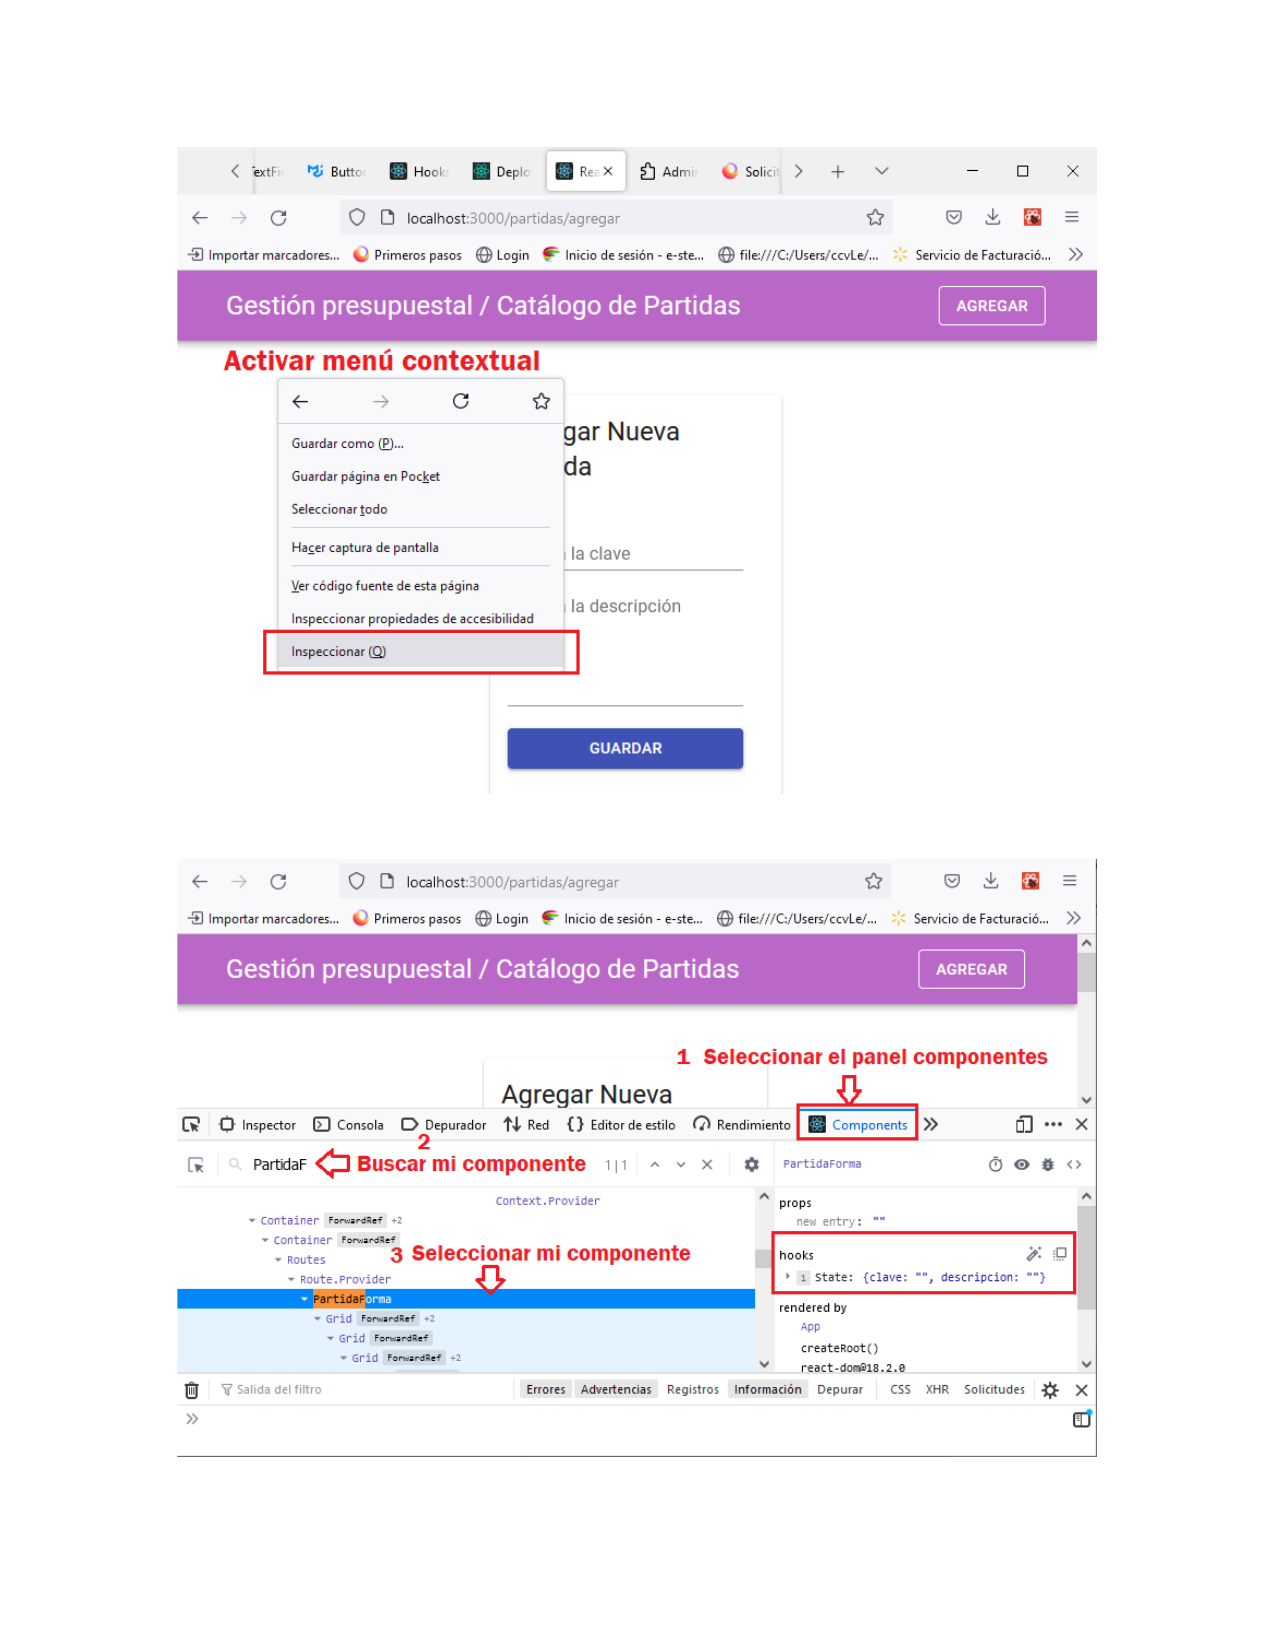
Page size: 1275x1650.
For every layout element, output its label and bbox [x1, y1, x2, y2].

picture [177, 147, 1097, 794]
picture [177, 859, 1097, 1457]
